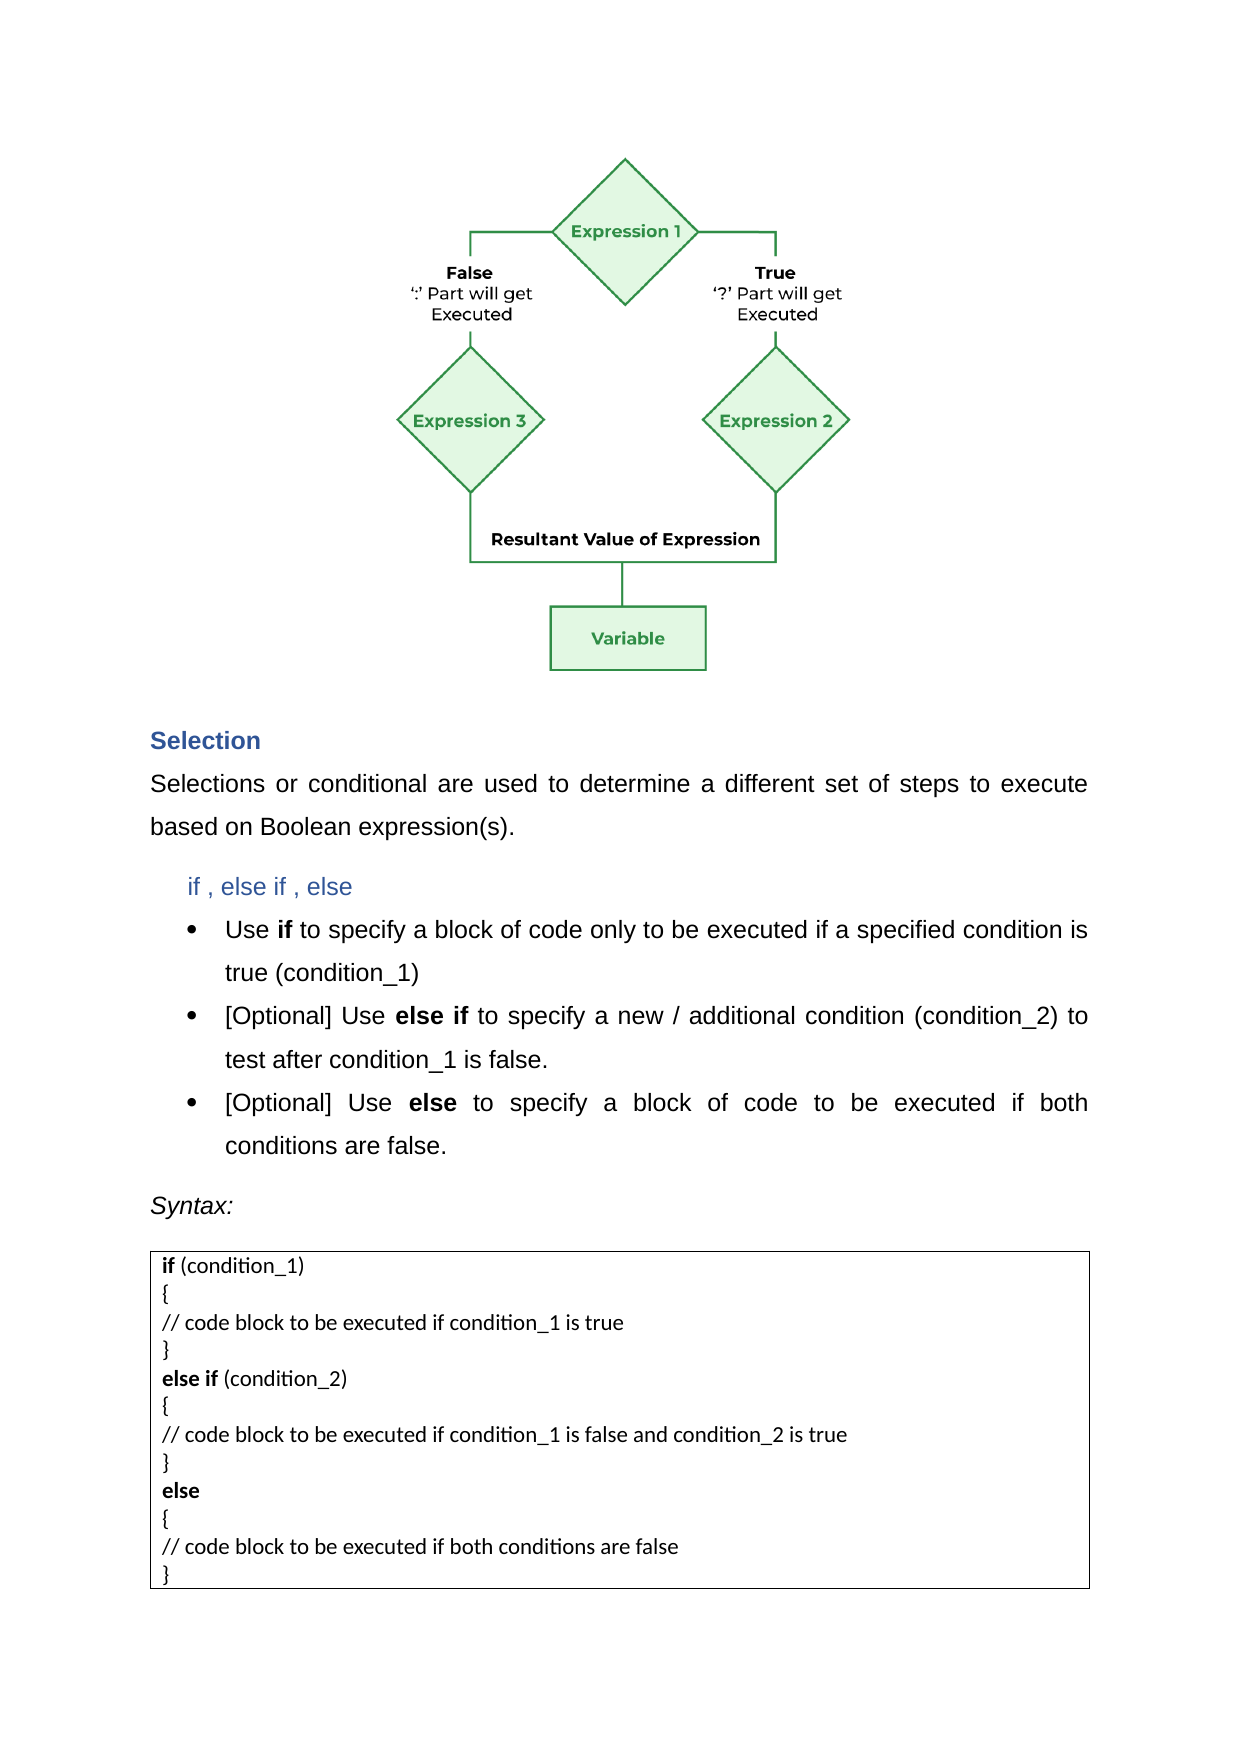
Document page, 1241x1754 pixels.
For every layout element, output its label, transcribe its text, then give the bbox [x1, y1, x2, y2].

text Syntax: [150, 1191, 1090, 1219]
text Selections or conditional are used to determine a different set of steps to execute based on Boolean expression(s). [150, 769, 1090, 841]
subtitle if , else if , else [150, 872, 1090, 901]
list [Optional] Use else if to specify a new / additional condition (condition_2) to test after condition_1 is false. [187, 1001, 1090, 1073]
subtitle Selection [150, 726, 1090, 754]
list [Optional] Use else to specify a block of code to be executed if both conditions are false. [187, 1088, 1090, 1160]
table_header if (condition_1) { // code block to be executed if condition_1 is true } else if (condition_2) { // code block to be executed if condition_1 is false and condition_2 is true } else { // code block to be executed if both conditions are false } [151, 1252, 1089, 1588]
list Use if to specify a block of code only to be executed if a specified condition is true (condition_1) [187, 915, 1090, 987]
picture [332, 150, 908, 695]
